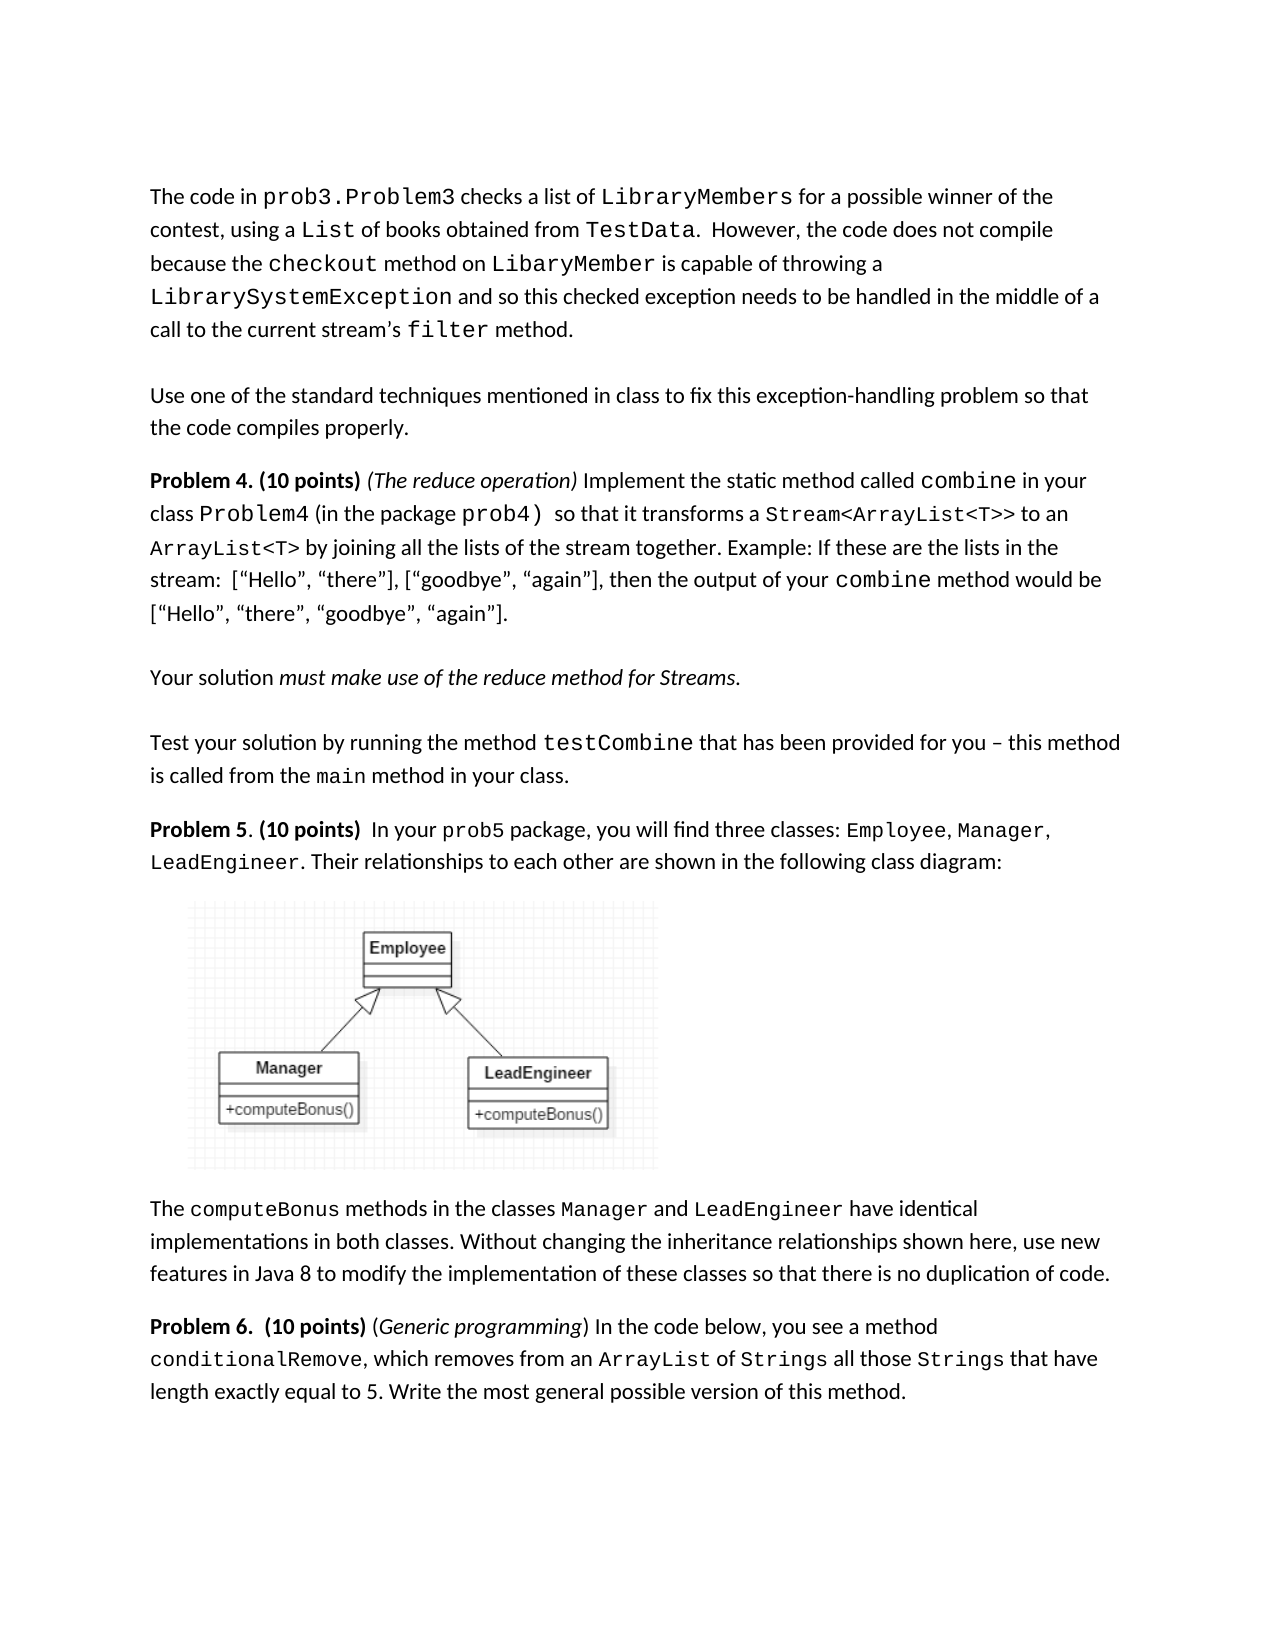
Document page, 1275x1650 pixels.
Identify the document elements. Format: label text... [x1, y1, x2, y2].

picture [187, 901, 659, 1170]
text The computeBonus methods in the classes Manager and LeadEngineer have identical implementations in both classes. Without changing the inheritance relationships shown here, use new features in Java 8 to modify the implementation of these classes so that there is no duplication of code. [150, 1194, 1125, 1287]
text Problem 4. (10 points) (The reduce operation) Implement the static method called combine in your class Problem4 (in the package prob4) so that it transforms a Stream<ArrayList<T>> to an ArrayList<T> by joining all the lists of the stream together. Example: If these are the lists in the stream: [“Hello”, “there”], [“goodbye”, “again”], then the output of your combine method would be [“Hello”, “there”, “goodbye”, “again”]. Your solution must make use of the reduce method for Streams. Test your solution by running the method testCombine that has been provided for you – this method is called from the main method in your class. [150, 466, 1125, 789]
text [150, 150, 1125, 441]
text Problem 6. (10 points) (Generic programming) In the code below, you see a method conditionalRemove, which removes from an ArrayList of Strings all those Strings that have length exactly equal to 5. Write the most general possible version of this method. [150, 1312, 1125, 1405]
text Problem 5. (10 points) In your prob5 package, you will find three classes: Employee, Manager, LeadEngineer. Their relationships to each other are shown in the following class diagram: [150, 815, 1125, 876]
